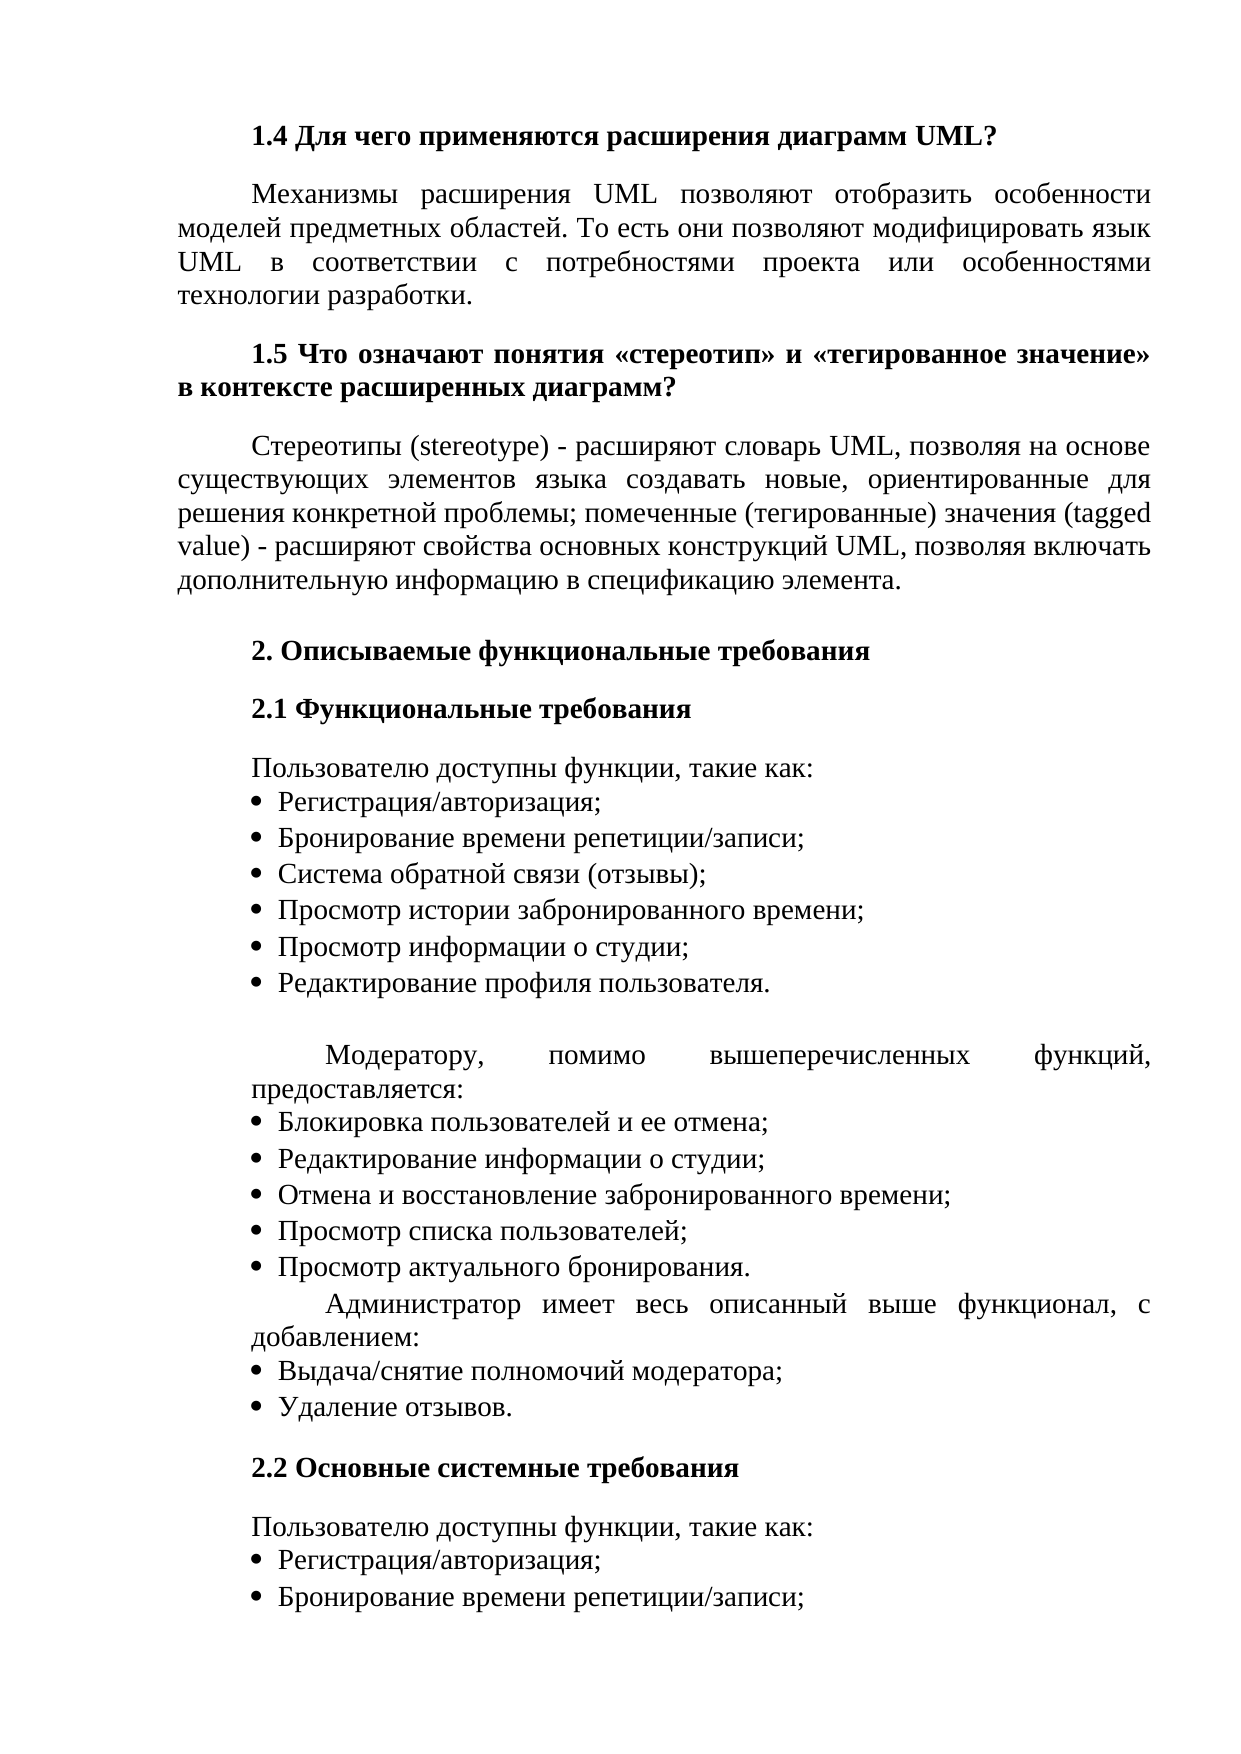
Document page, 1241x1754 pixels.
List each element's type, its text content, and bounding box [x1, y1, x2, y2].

text Пользователю доступны функции, такие как: [177, 750, 1152, 784]
list Регистрация/авторизация; [177, 784, 1152, 817]
subtitle 2.2 Основные системные требования [177, 1450, 1152, 1484]
list Блокировка пользователей и ее отмена; [177, 1104, 1152, 1138]
list Модератору, помимо вышеперечисленных функций, предоставляется: [251, 1037, 1152, 1104]
text Пользователю доступны функции, такие как: [177, 1509, 1152, 1542]
text Механизмы расширения UML позволяют отобразить особенности моделей предметных областей. То есть они позволяют модифицировать язык UML в соответствии с потребностями проекта или особенностями технологии разработки. [177, 177, 1152, 311]
subtitle 2. Описываемые функциональные требования [177, 633, 1152, 667]
text Стереотипы (stereotype) - расширяют словарь UML, позволяя на основе существующих элементов языка создавать новые, ориентированные для решения конкретной проблемы; помеченные (тегированные) значения (tagged value) - расширяют свойства основных конструкций UML, позволяя включать дополнительную информацию в спецификацию элемента. [177, 428, 1152, 596]
list Просмотр списка пользователей; [177, 1213, 1152, 1247]
list Просмотр информации о студии; [177, 929, 1152, 962]
list Система обратной связи (отзывы); [177, 856, 1152, 890]
list Бронирование времени репетиции/записи; [177, 1579, 1152, 1612]
list Бронирование времени репетиции/записи; [177, 820, 1152, 854]
list Редактирование профиля пользователя. [177, 965, 1152, 999]
list Выдача/снятие полномочий модератора; [177, 1353, 1152, 1386]
subtitle 1.5 Что означают понятия «стереотип» и «тегированное значение» в контексте расширенных диаграмм? [177, 336, 1152, 403]
list Просмотр истории забронированного времени; [177, 892, 1152, 926]
list Отмена и восстановление забронированного времени; [177, 1177, 1152, 1211]
subtitle 2.1 Функциональные требования [177, 692, 1152, 725]
list Редактирование информации о студии; [177, 1141, 1152, 1174]
list Удаление отзывов. [177, 1389, 1152, 1423]
list Администратор имеет весь описанный выше функционал, с добавлением: [251, 1286, 1152, 1353]
subtitle 1.4 Для чего применяются расширения диаграмм UML? [177, 118, 1152, 152]
list Регистрация/авторизация; [177, 1542, 1152, 1576]
list Просмотр актуального бронирования. [177, 1249, 1152, 1283]
